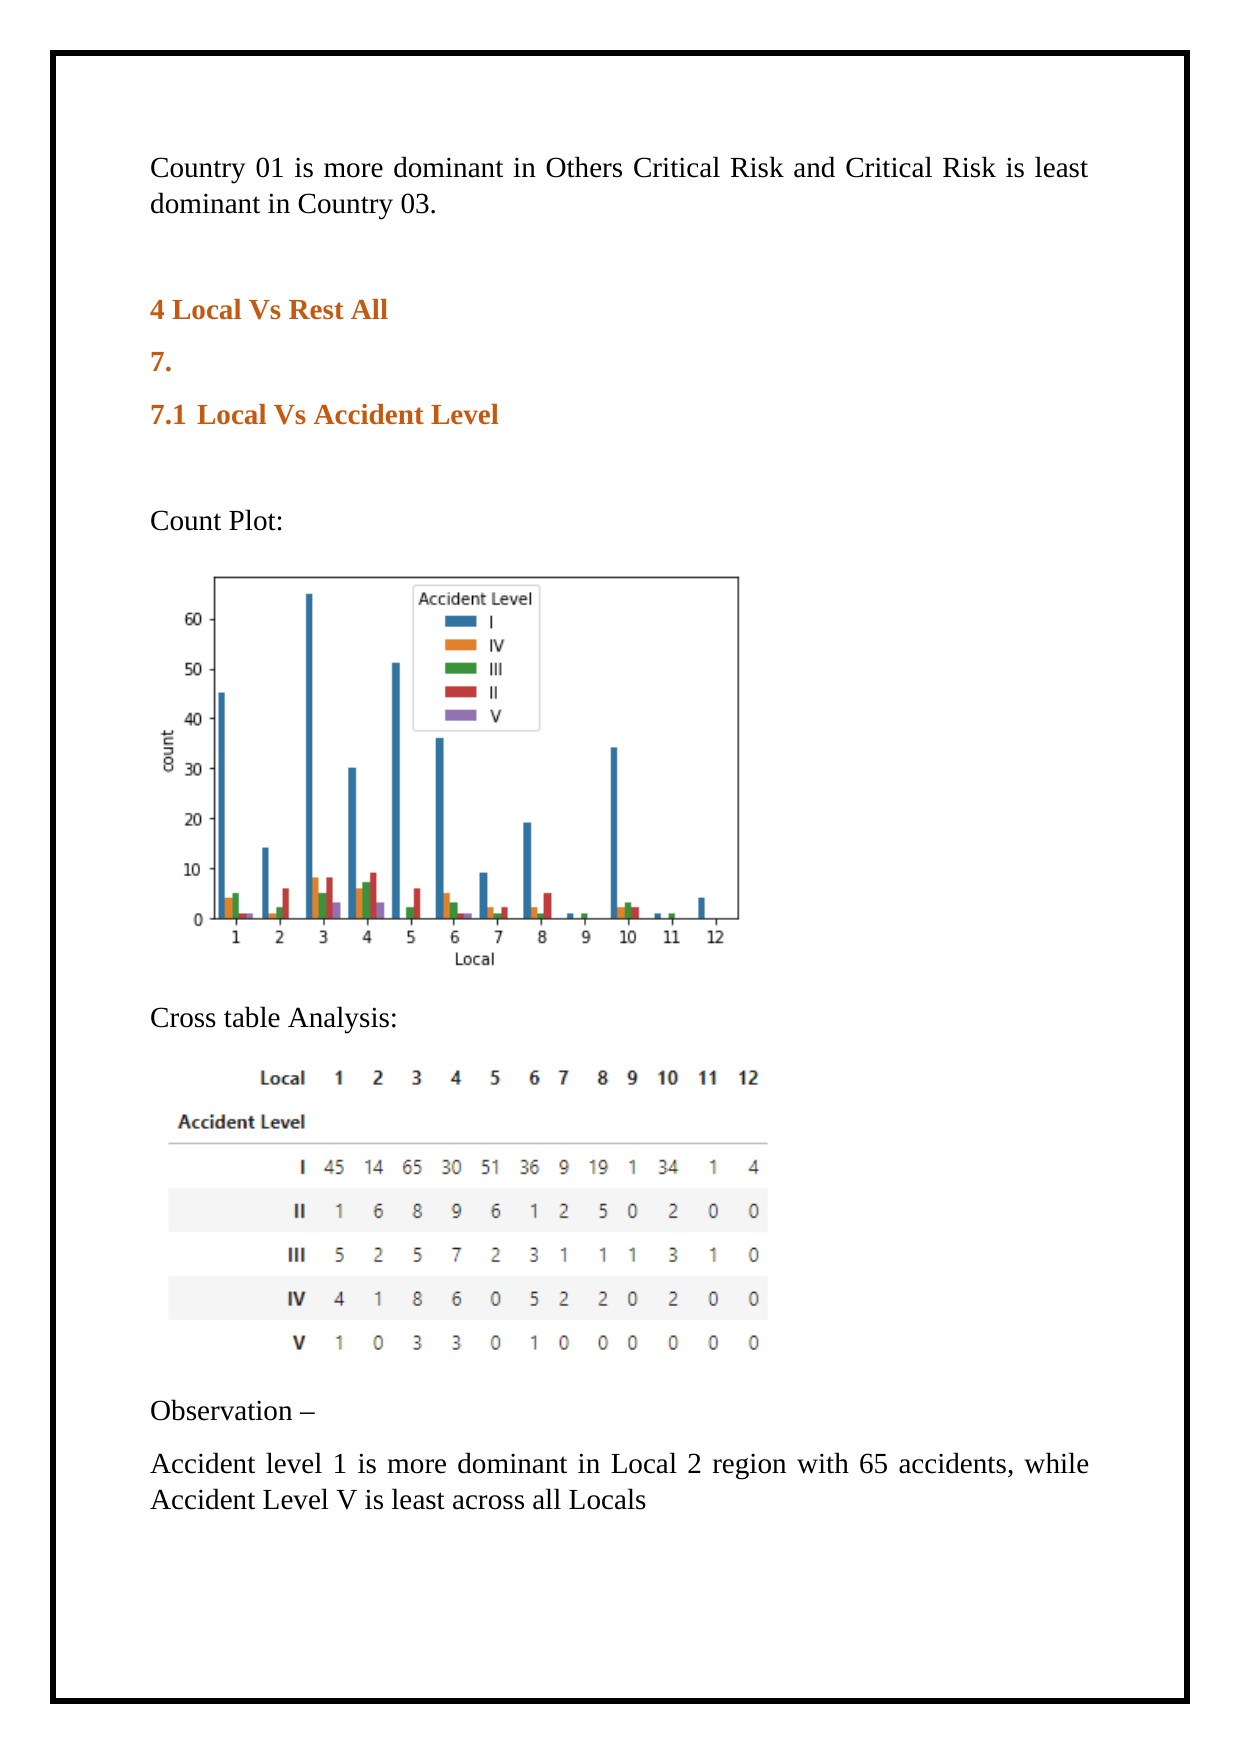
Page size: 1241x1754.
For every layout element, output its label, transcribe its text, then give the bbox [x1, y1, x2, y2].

text 4 Local Vs Rest All [150, 292, 1090, 325]
text Country 01 is more dominant in Others Critical Risk and Critical Risk is least dominant in Country 03. [150, 183, 1090, 220]
picture [150, 1052, 804, 1375]
text Count Plot: [150, 503, 1090, 537]
text Cross table Analysis: [150, 1000, 1090, 1033]
picture [150, 555, 794, 981]
text Accident level 1 is more dominant in Local 2 region with 65 accidents, while Accident Level V is least across all Locals [150, 1479, 1090, 1516]
text Observation – [150, 1393, 1090, 1427]
list Local Vs Accident Level [150, 397, 1090, 431]
